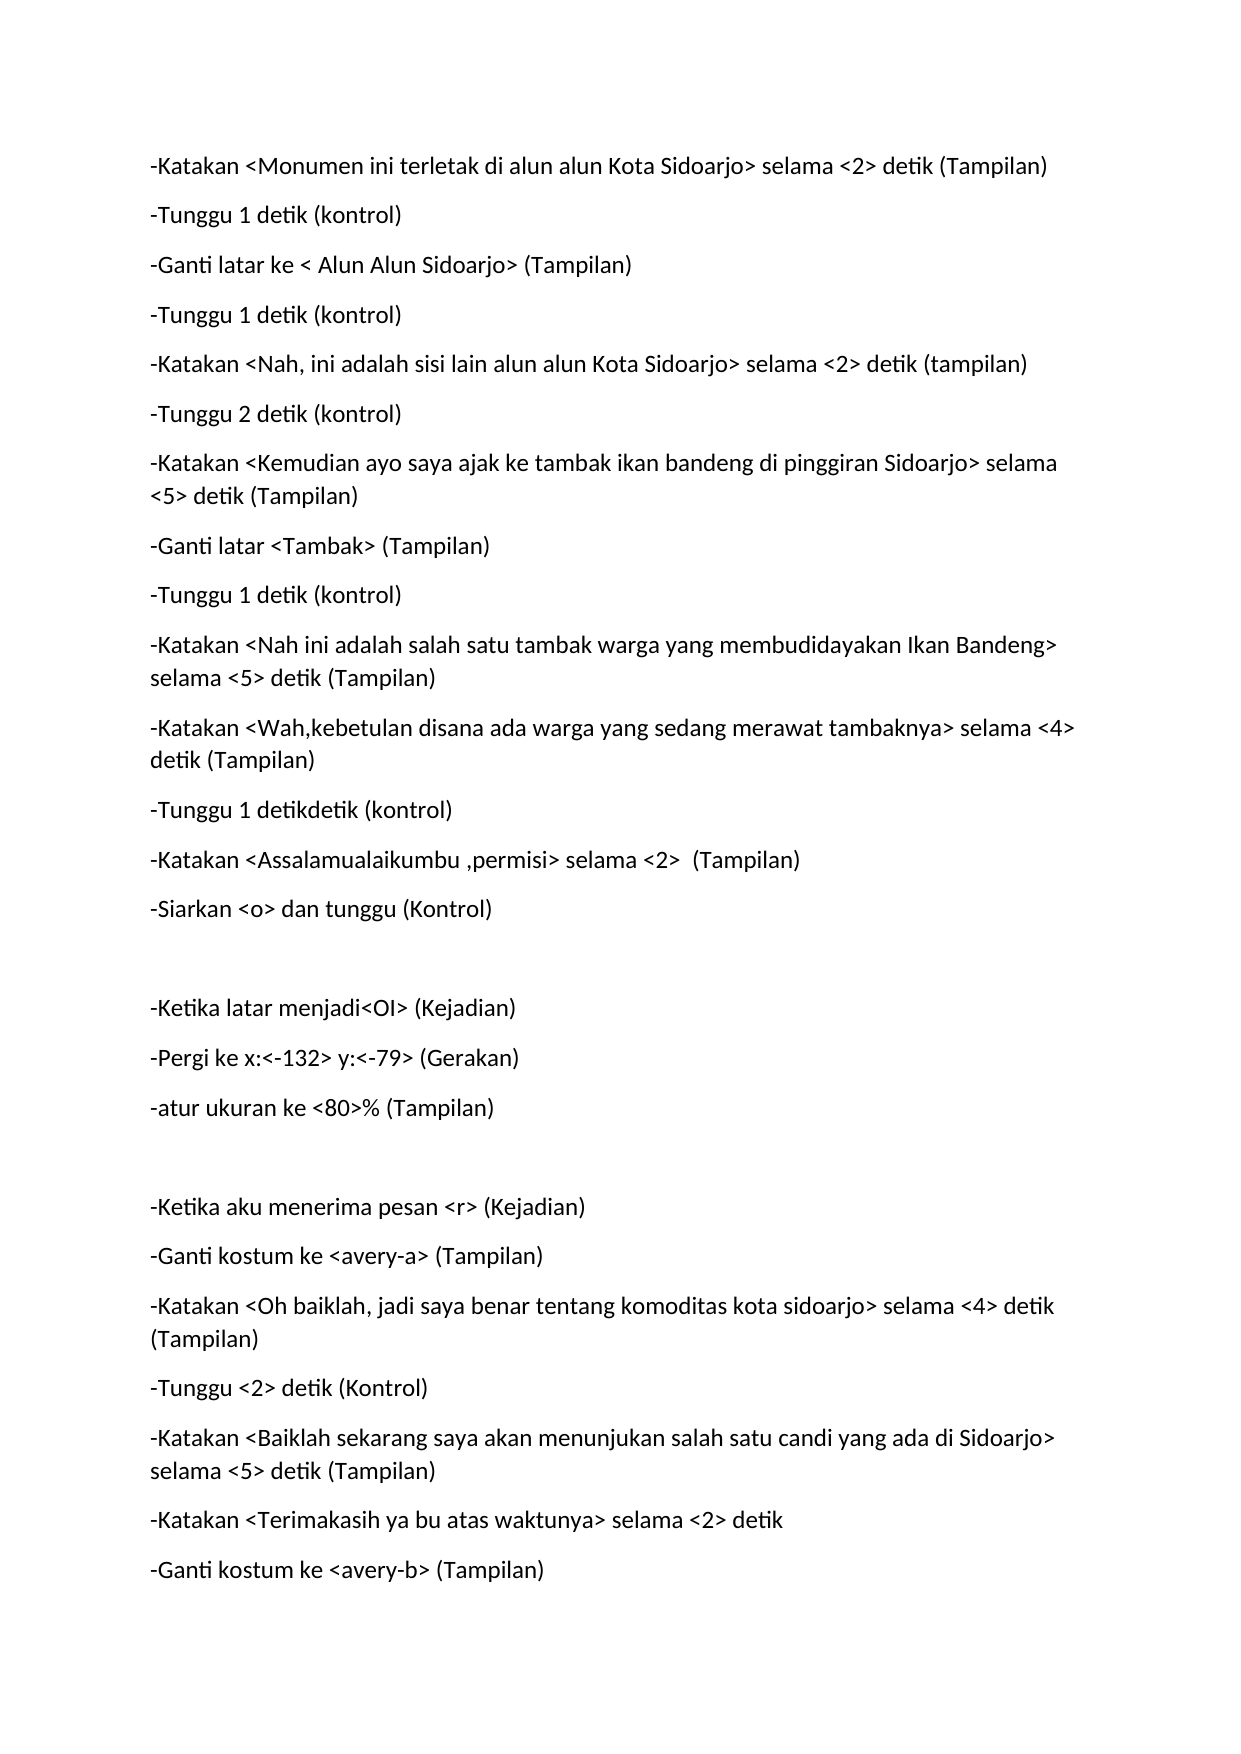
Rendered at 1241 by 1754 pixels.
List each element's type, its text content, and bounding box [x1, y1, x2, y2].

text -Katakan <Monumen ini terletak di alun alun Kota Sidoarjo> selama <2> detik (Tampilan) [150, 150, 1090, 181]
text -Ketika aku menerima pesan <r> (Kejadian) [150, 1191, 1090, 1221]
text -Tunggu 1 detikdetik (kontrol) [150, 794, 1090, 825]
text -Katakan <Kemudian ayo saya ajak ke tambak ikan bandeng di pinggiran Sidoarjo> selama <5> detik (Tampilan) [150, 447, 1090, 511]
text -Pergi ke x:<-132> y:<-79> (Gerakan) [150, 1042, 1090, 1073]
text -Tunggu <2> detik (Kontrol) [150, 1372, 1090, 1403]
text -Ganti kostum ke <avery-b> (Tampilan) [150, 1554, 1090, 1585]
text -Tunggu 2 detik (kontrol) [150, 398, 1090, 428]
text -Tunggu 1 detik (kontrol) [150, 299, 1090, 329]
text -Ketika latar menjadi<OI> (Kejadian) [150, 992, 1090, 1023]
text -Katakan <Oh baiklah, jadi saya benar tentang komoditas kota sidoarjo> selama <4> detik (Tampilan) [150, 1290, 1090, 1353]
text -Ganti latar ke < Alun Alun Sidoarjo> (Tampilan) [150, 249, 1090, 280]
text -Katakan <Baiklah sekarang saya akan menunjukan salah satu candi yang ada di Sidoarjo> selama <5> detik (Tampilan) [150, 1422, 1090, 1486]
text -atur ukuran ke <80>% (Tampilan) [150, 1092, 1090, 1122]
text -Katakan <Nah ini adalah salah satu tambak warga yang membudidayakan Ikan Bandeng> selama <5> detik (Tampilan) [150, 629, 1090, 693]
text -Tunggu 1 detik (kontrol) [150, 579, 1090, 610]
text -Ganti latar <Tambak> (Tampilan) [150, 530, 1090, 561]
text -Tunggu 1 detik (kontrol) [150, 199, 1090, 230]
text -Katakan <Assalamualaikumbu ,permisi> selama <2> (Tampilan) [150, 844, 1090, 874]
text -Siarkan <o> dan tunggu (Kontrol) [150, 893, 1090, 924]
text -Katakan <Nah, ini adalah sisi lain alun alun Kota Sidoarjo> selama <2> detik (tampilan) [150, 348, 1090, 379]
text -Katakan <Wah,kebetulan disana ada warga yang sedang merawat tambaknya> selama <4> detik (Tampilan) [150, 712, 1090, 775]
text -Ganti kostum ke <avery-a> (Tampilan) [150, 1240, 1090, 1271]
text -Katakan <Terimakasih ya bu atas waktunya> selama <2> detik [150, 1504, 1090, 1535]
